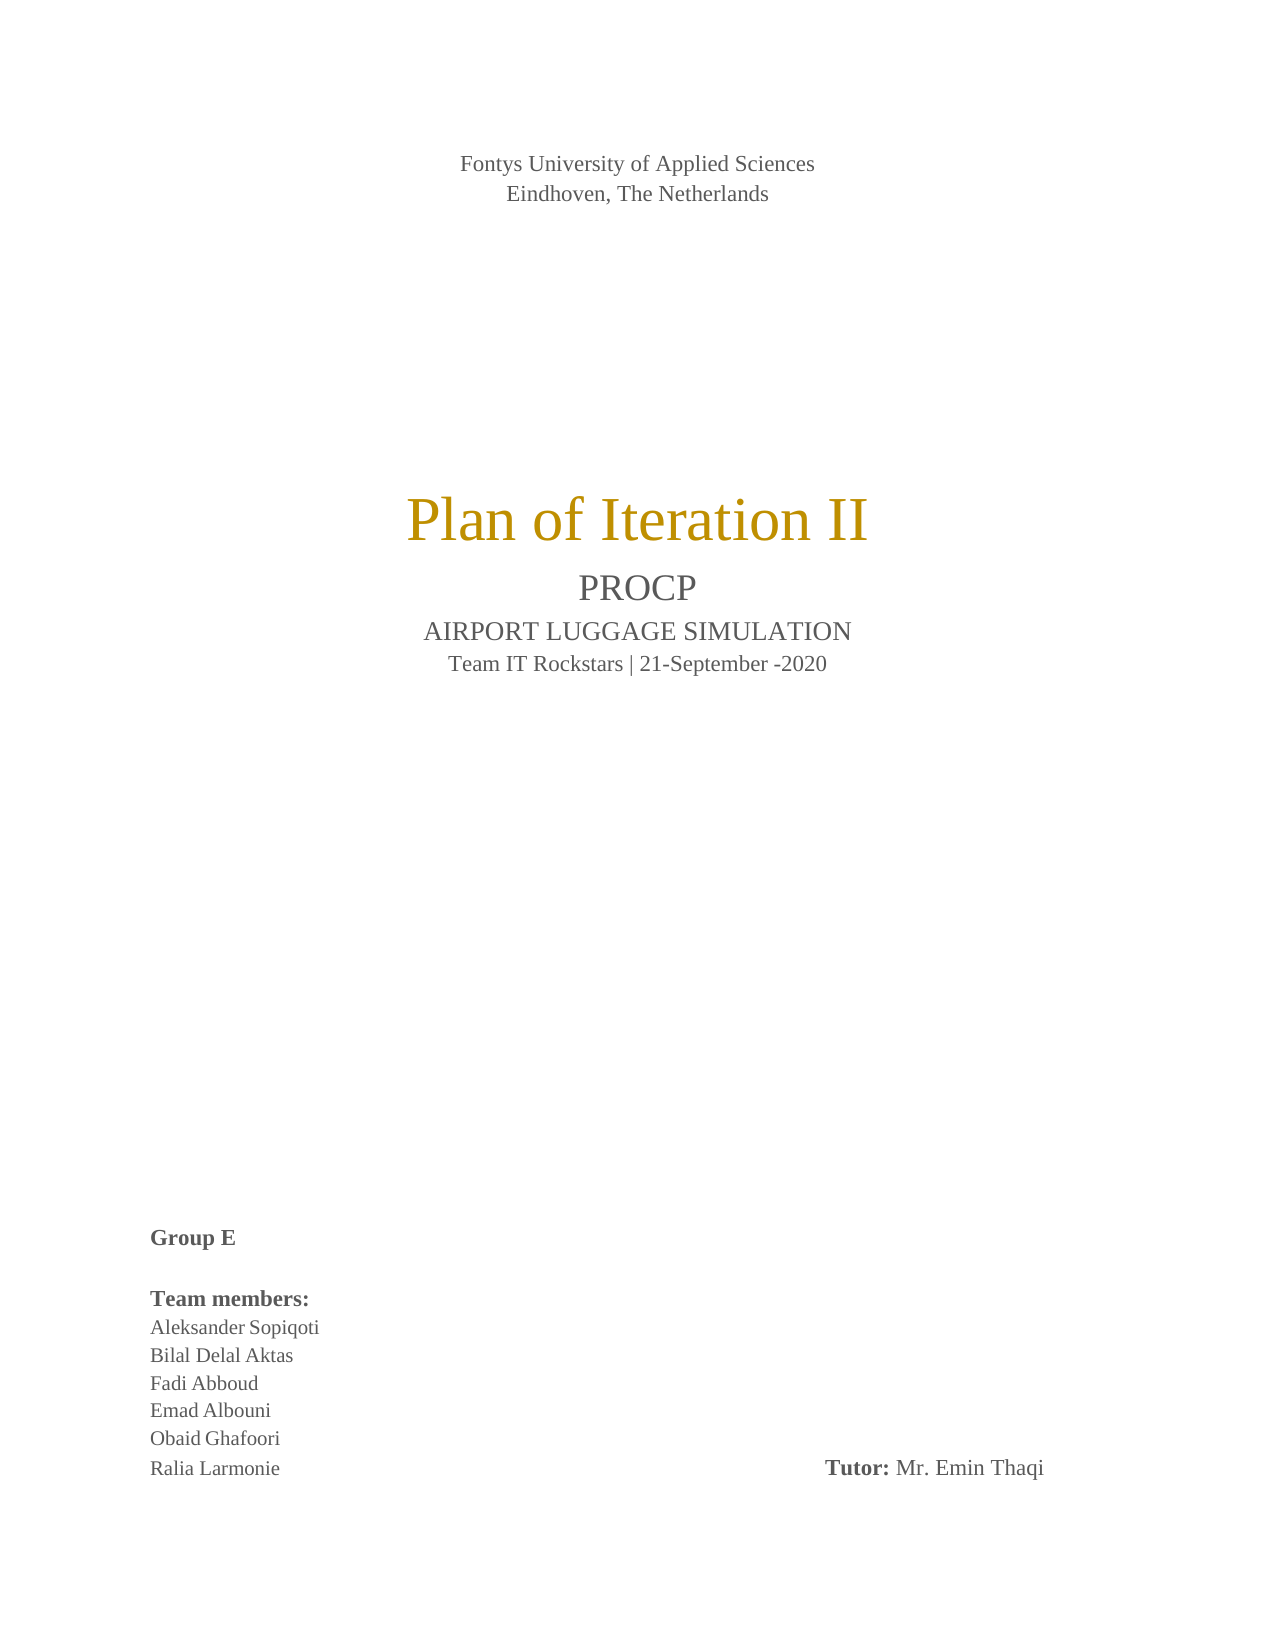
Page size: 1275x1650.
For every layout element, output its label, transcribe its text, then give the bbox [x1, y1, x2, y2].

text Emad Albouni [150, 1398, 1125, 1422]
text Aleksander Sopiqoti [150, 1315, 1125, 1339]
text PROCP [150, 565, 1125, 608]
text Bilal Delal Aktas [150, 1343, 1125, 1367]
text Group E [150, 1224, 1125, 1251]
text Team members: [150, 1285, 1125, 1311]
text Fontys University of Applied Sciences [150, 150, 1125, 176]
text Obaid Ghafoori [150, 1426, 1125, 1450]
text Ralia Larmonie Tutor: Mr. Emin Thaqi [150, 1453, 1125, 1480]
text Team IT Rockstars | 21-September -2020 [150, 650, 1125, 677]
text Plan of Iteration II [150, 482, 1125, 554]
text AIRPORT LUGGAGE SIMULATION [150, 614, 1125, 646]
text Fadi Abboud [150, 1371, 1125, 1395]
text Eindhoven, The Netherlands [150, 180, 1125, 207]
